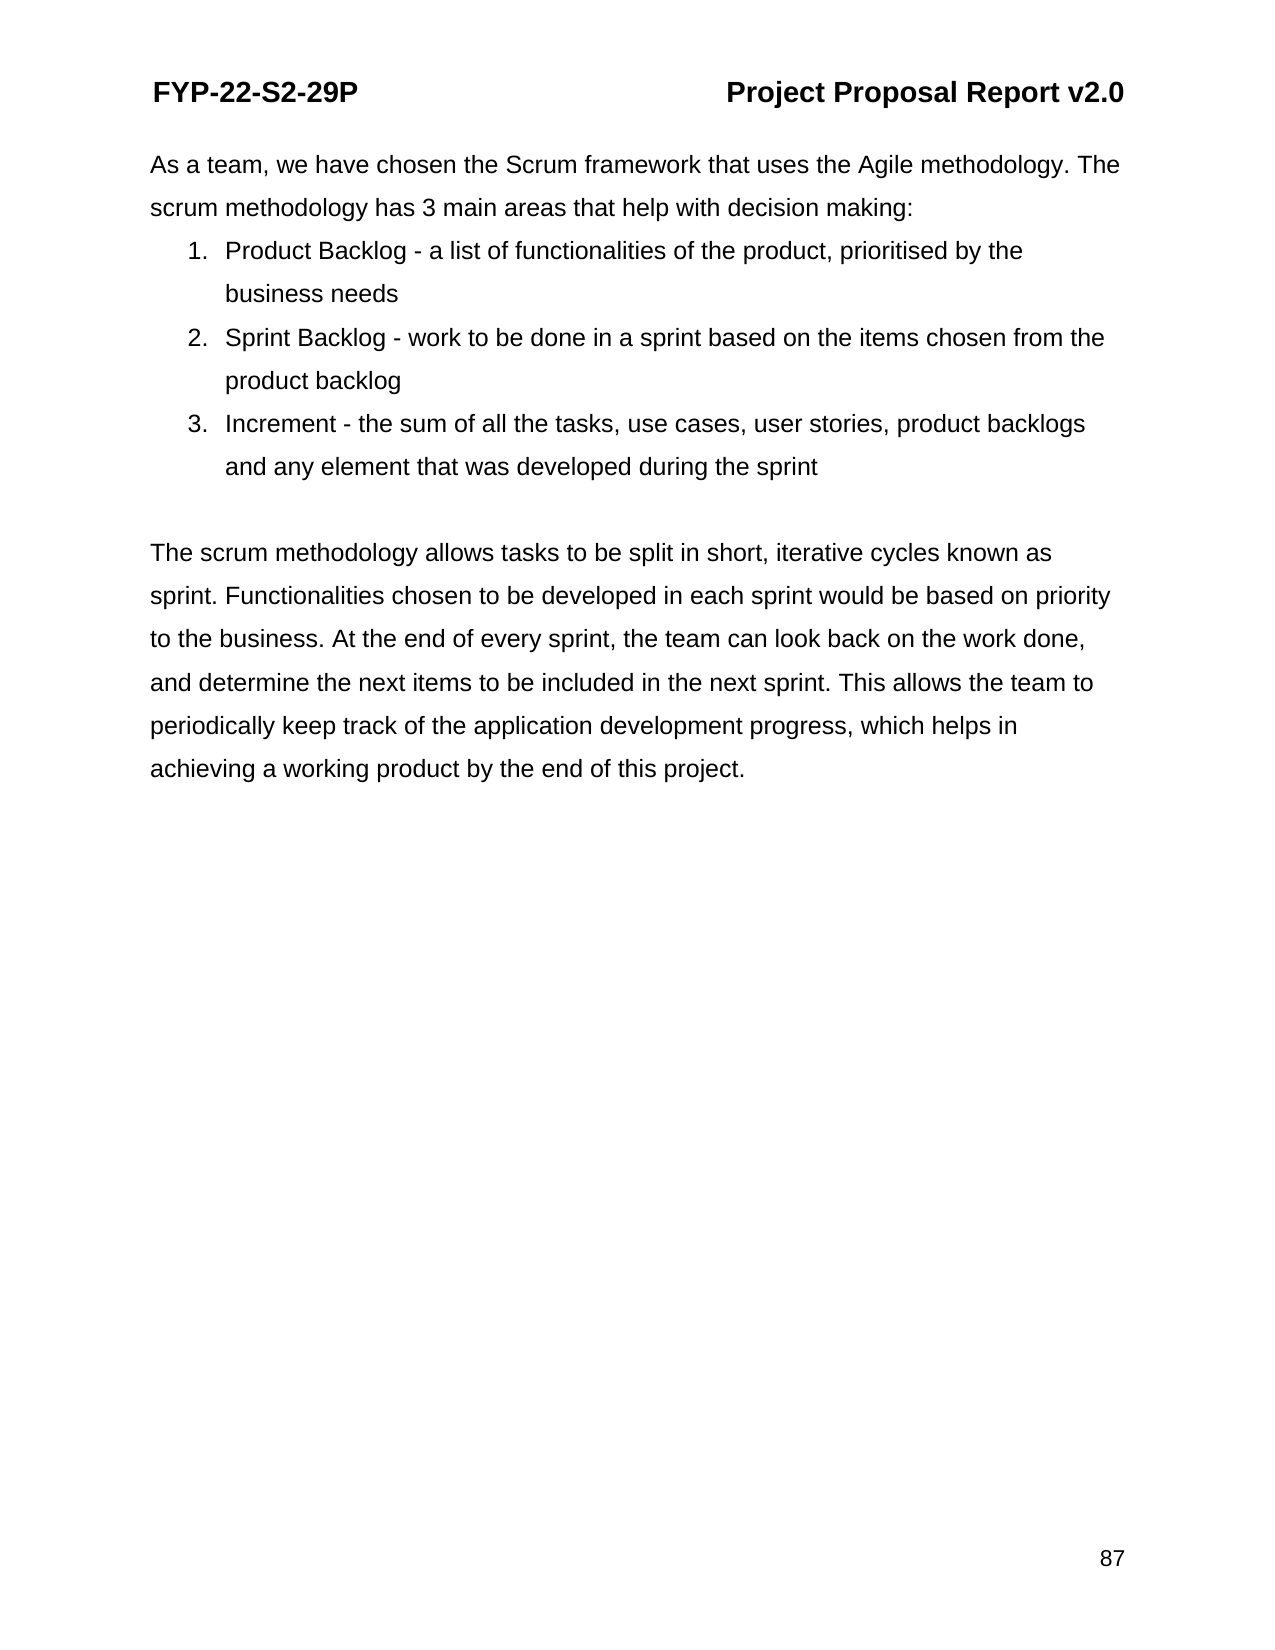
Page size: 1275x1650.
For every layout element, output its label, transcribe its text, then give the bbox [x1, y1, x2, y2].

text The scrum methodology allows tasks to be split in short, iterative cycles known as sprint. Functionalities chosen to be developed in each sprint would be based on priority to the business. At the end of every sprint, the team can look back on the work done, and determine the next items to be included in the next sprint. This allows the team to periodically keep track of the application development progress, which helps in achieving a working product by the end of this project. [150, 538, 1125, 782]
text As a team, we have chosen the Scrum framework that uses the Agile methodology. The scrum methodology has 3 main areas that help with decision making: [150, 150, 1125, 222]
list Increment - the sum of all the tasks, use cases, user stories, product backlogs and any element that was developed during the sprint [187, 409, 1125, 481]
list Sprint Backlog - work to be done in a sprint based on the items chosen from the product backlog [187, 322, 1125, 394]
list Product Backlog - a list of functionalities of the product, prioritised by the business needs [187, 236, 1125, 308]
